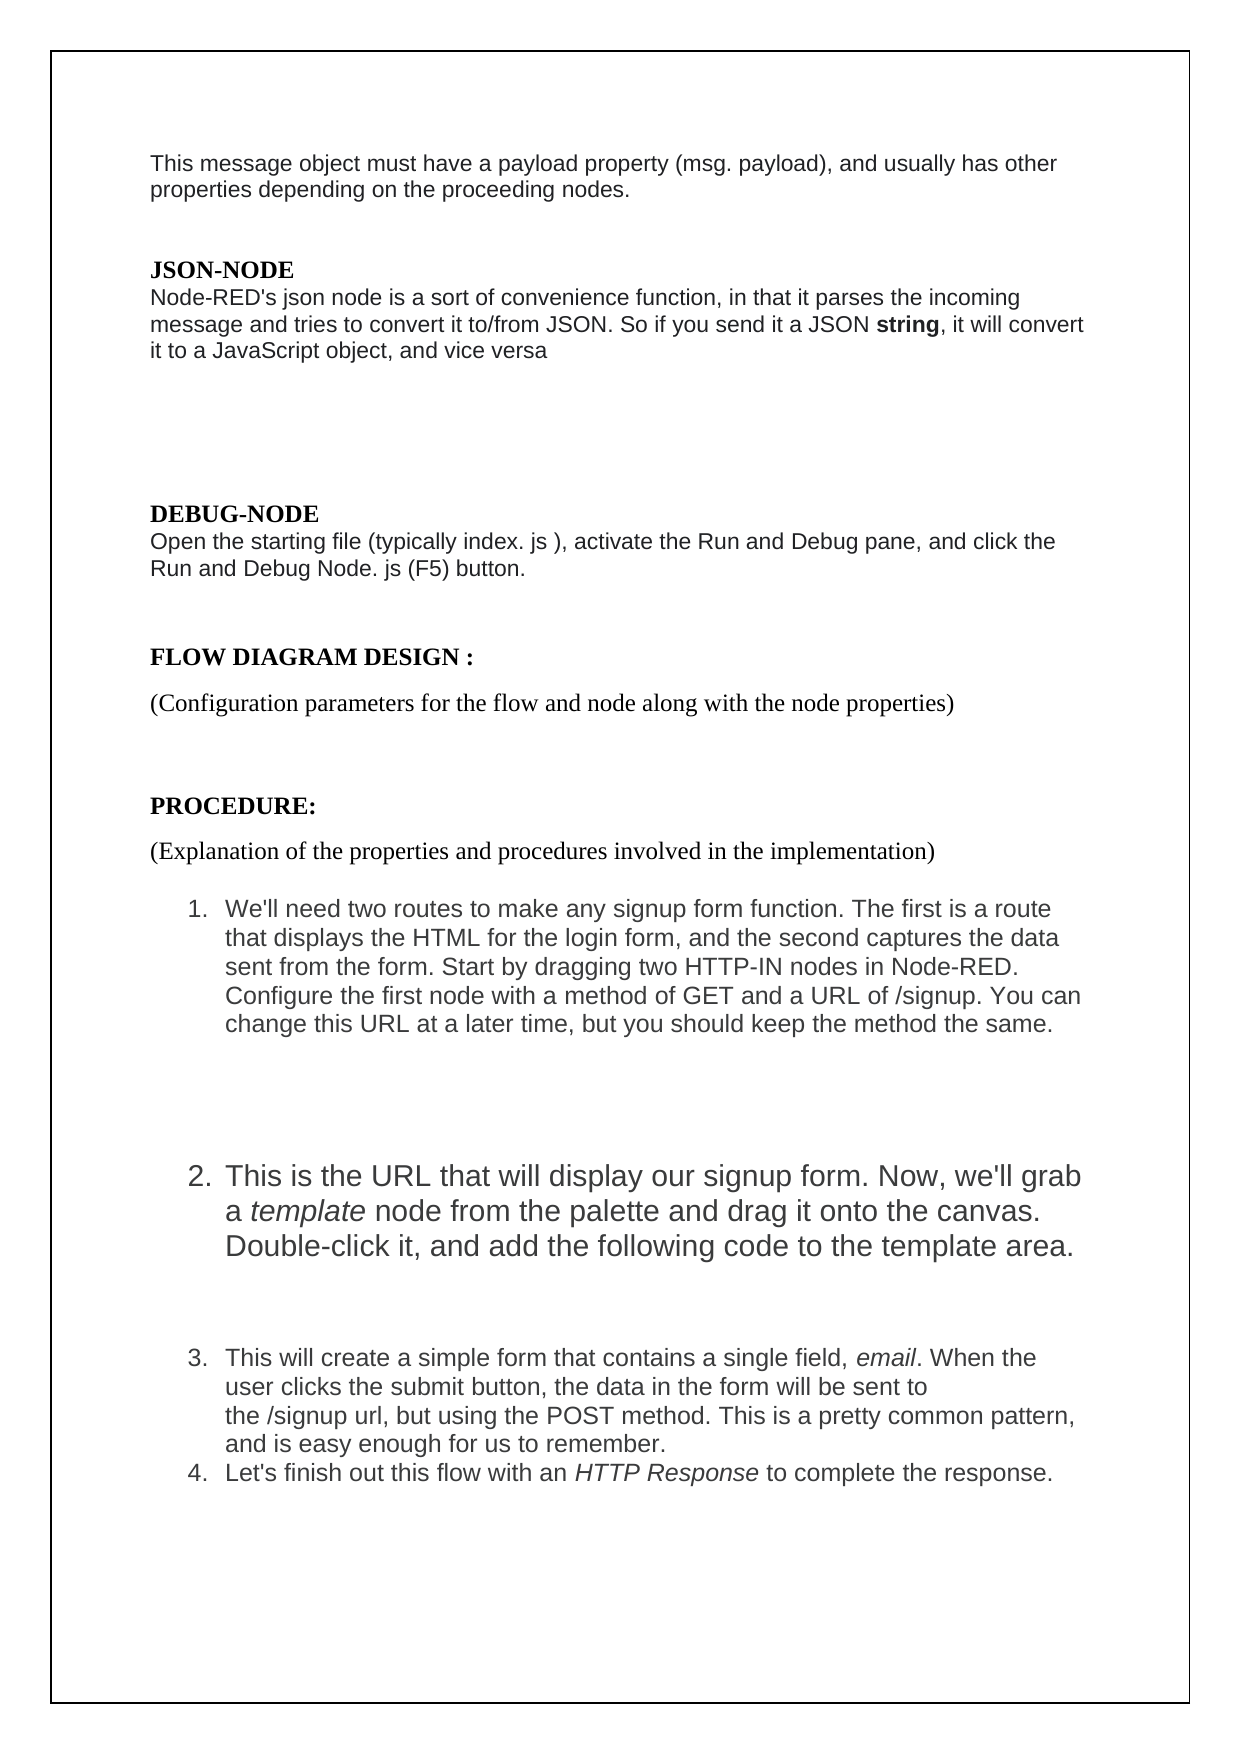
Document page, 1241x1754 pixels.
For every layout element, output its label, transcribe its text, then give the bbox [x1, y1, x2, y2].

text FLOW DIAGRAM DESIGN : [150, 642, 1090, 671]
text Node-RED's json node is a sort of convenience function, in that it parses the incoming message and tries to convert it to/from JSON. So if you send it a JSON string, it will convert it to a JavaScript object, and vice versa [547, 284, 1090, 363]
text DEBUG-NODE [150, 499, 1090, 528]
text JSON-NODE [150, 255, 1090, 284]
list We'll need two routes to make any signup form function. The first is a route that displays the HTML for the login form, and the second captures the data sent from the form. Start by dragging two HTTP-IN nodes in Node-RED. Configure the first node with a method of GET and a URL of /signup. You can change this URL at a later time, but you should keep the method the same. [187, 894, 1090, 1038]
list This is the URL that will display our signup form. Now, we'll grab a template node from the palette and drag it onto the canvas. Double-click it, and add the following code to the template area. [187, 1158, 1090, 1262]
list Let's finish out this flow with an HTTP Response to complete the response. [187, 1458, 1090, 1487]
list This will create a simple form that contains a single field, email. When the user clicks the submit button, the data in the form will be sent to the /signup url, but using the POST method. This is a pretty common pattern, and is easy enough for us to remember. [187, 1343, 1090, 1458]
text (Configuration parameters for the flow and node along with the node properties) [150, 688, 1090, 716]
text Open the starting file (typically index. js ), activate the Run and Debug pane, and click the Run and Debug Node. js (F5) button. [150, 528, 1090, 581]
text (Explanation of the properties and procedures involved in the implementation) [150, 836, 1090, 865]
text PROCEDURE: [150, 791, 1090, 820]
